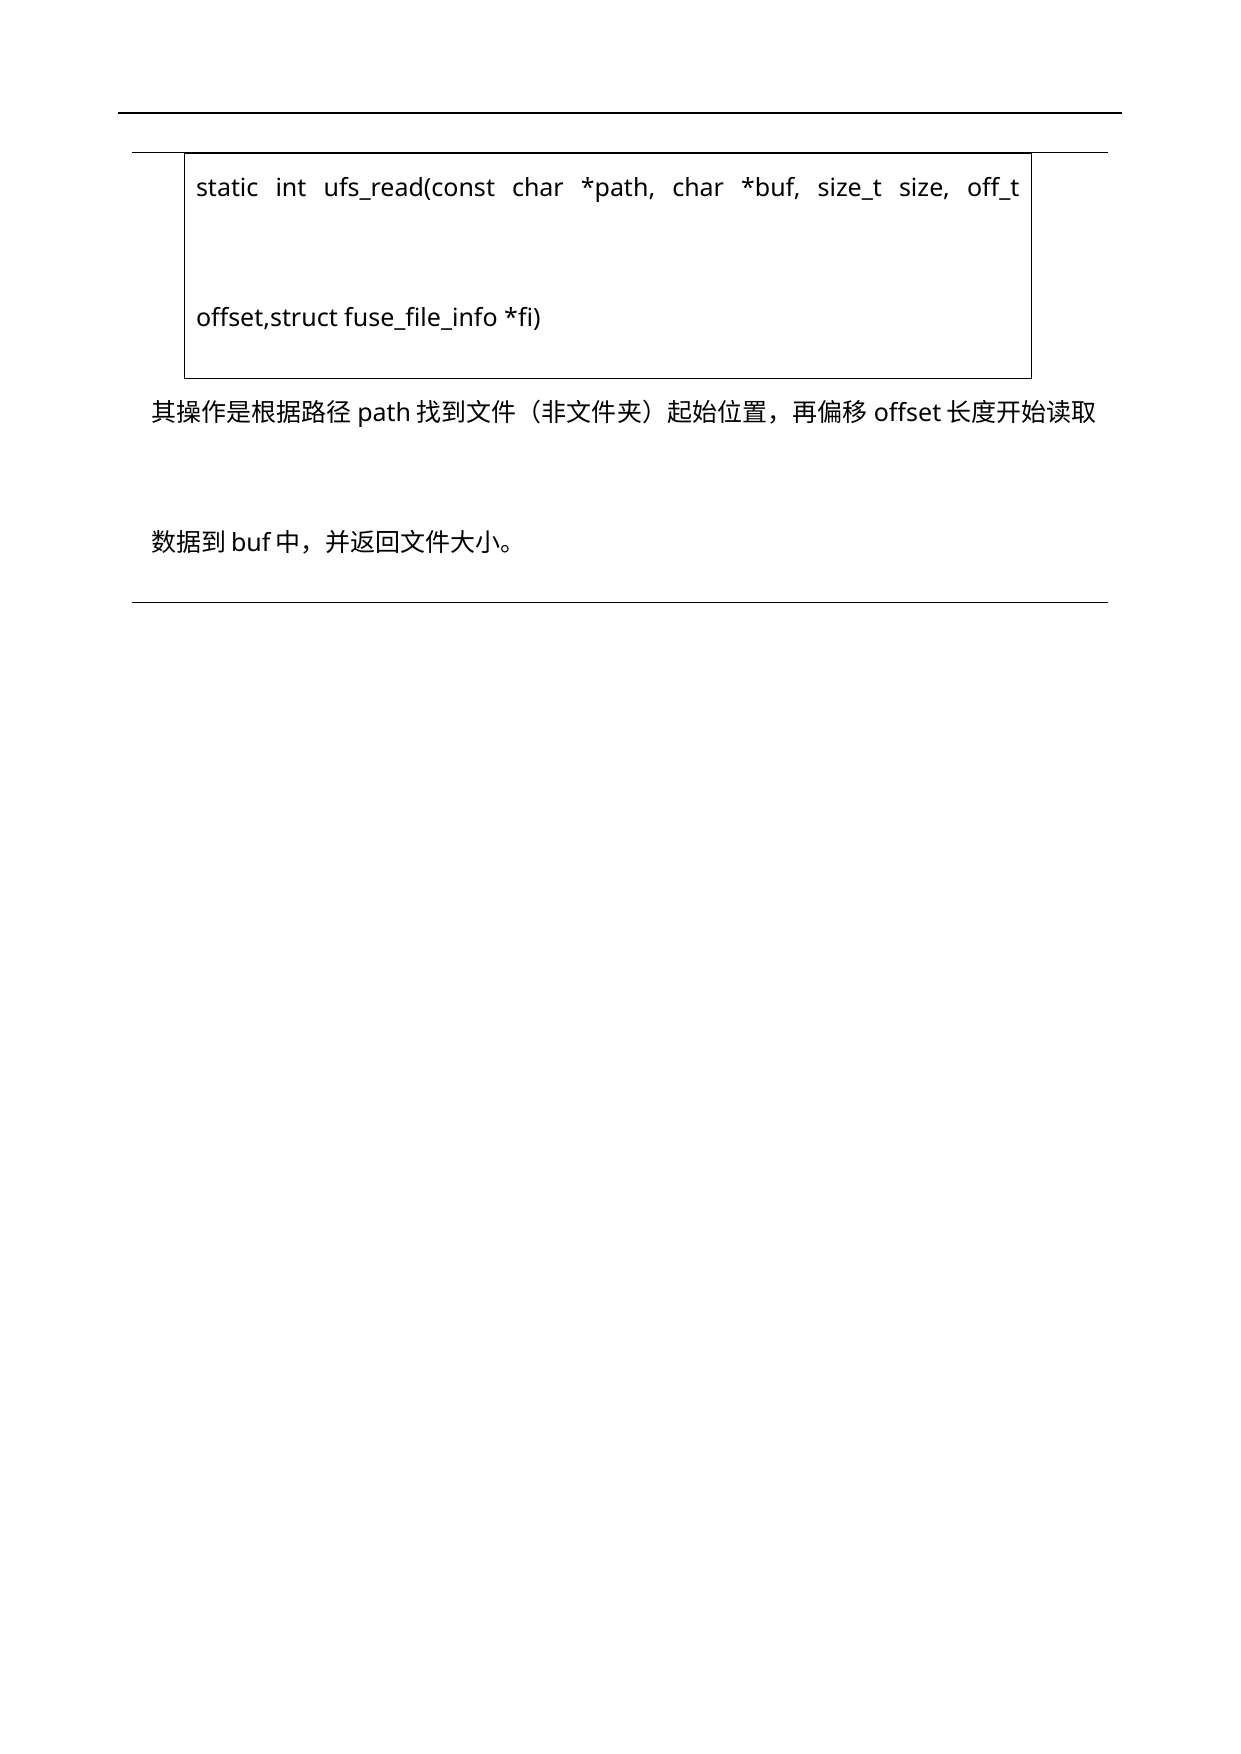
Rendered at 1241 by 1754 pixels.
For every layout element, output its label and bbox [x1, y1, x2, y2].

table_header [132, 153, 1108, 602]
